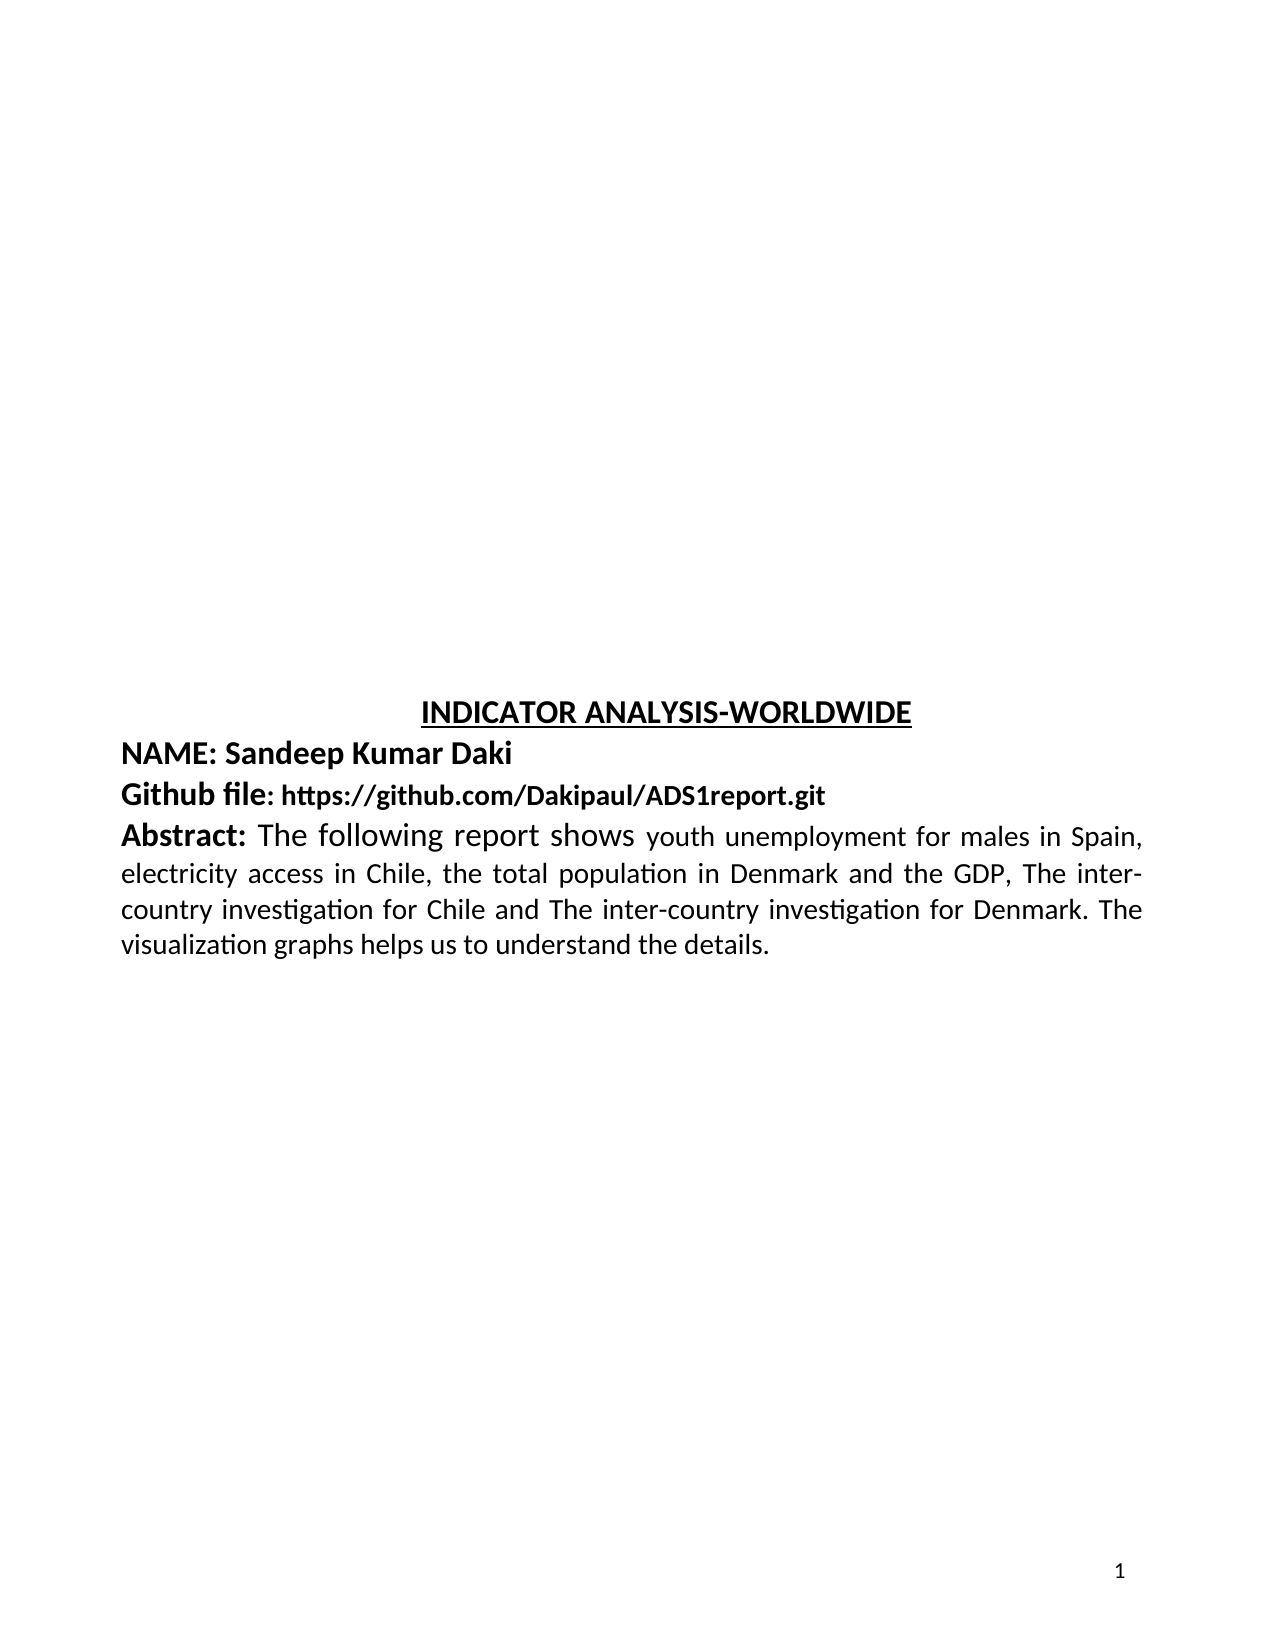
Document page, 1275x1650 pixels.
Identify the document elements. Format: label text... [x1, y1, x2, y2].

text Github file: https://github.com/Dakipaul/ADS1report.git [121, 772, 1144, 813]
text NAME: Sandeep Kumar Daki [121, 732, 1144, 772]
text INDICATOR ANALYSIS-WORLDWIDE [346, 691, 1144, 732]
text Abstract: The following report shows youth unemployment for males in Spain, electricity access in Chile, the total population in Denmark and the GDP, The inter-country investigation for Chile and The inter-country investigation for Denmark. The visualization graphs helps us to understand the details. [121, 814, 1144, 962]
